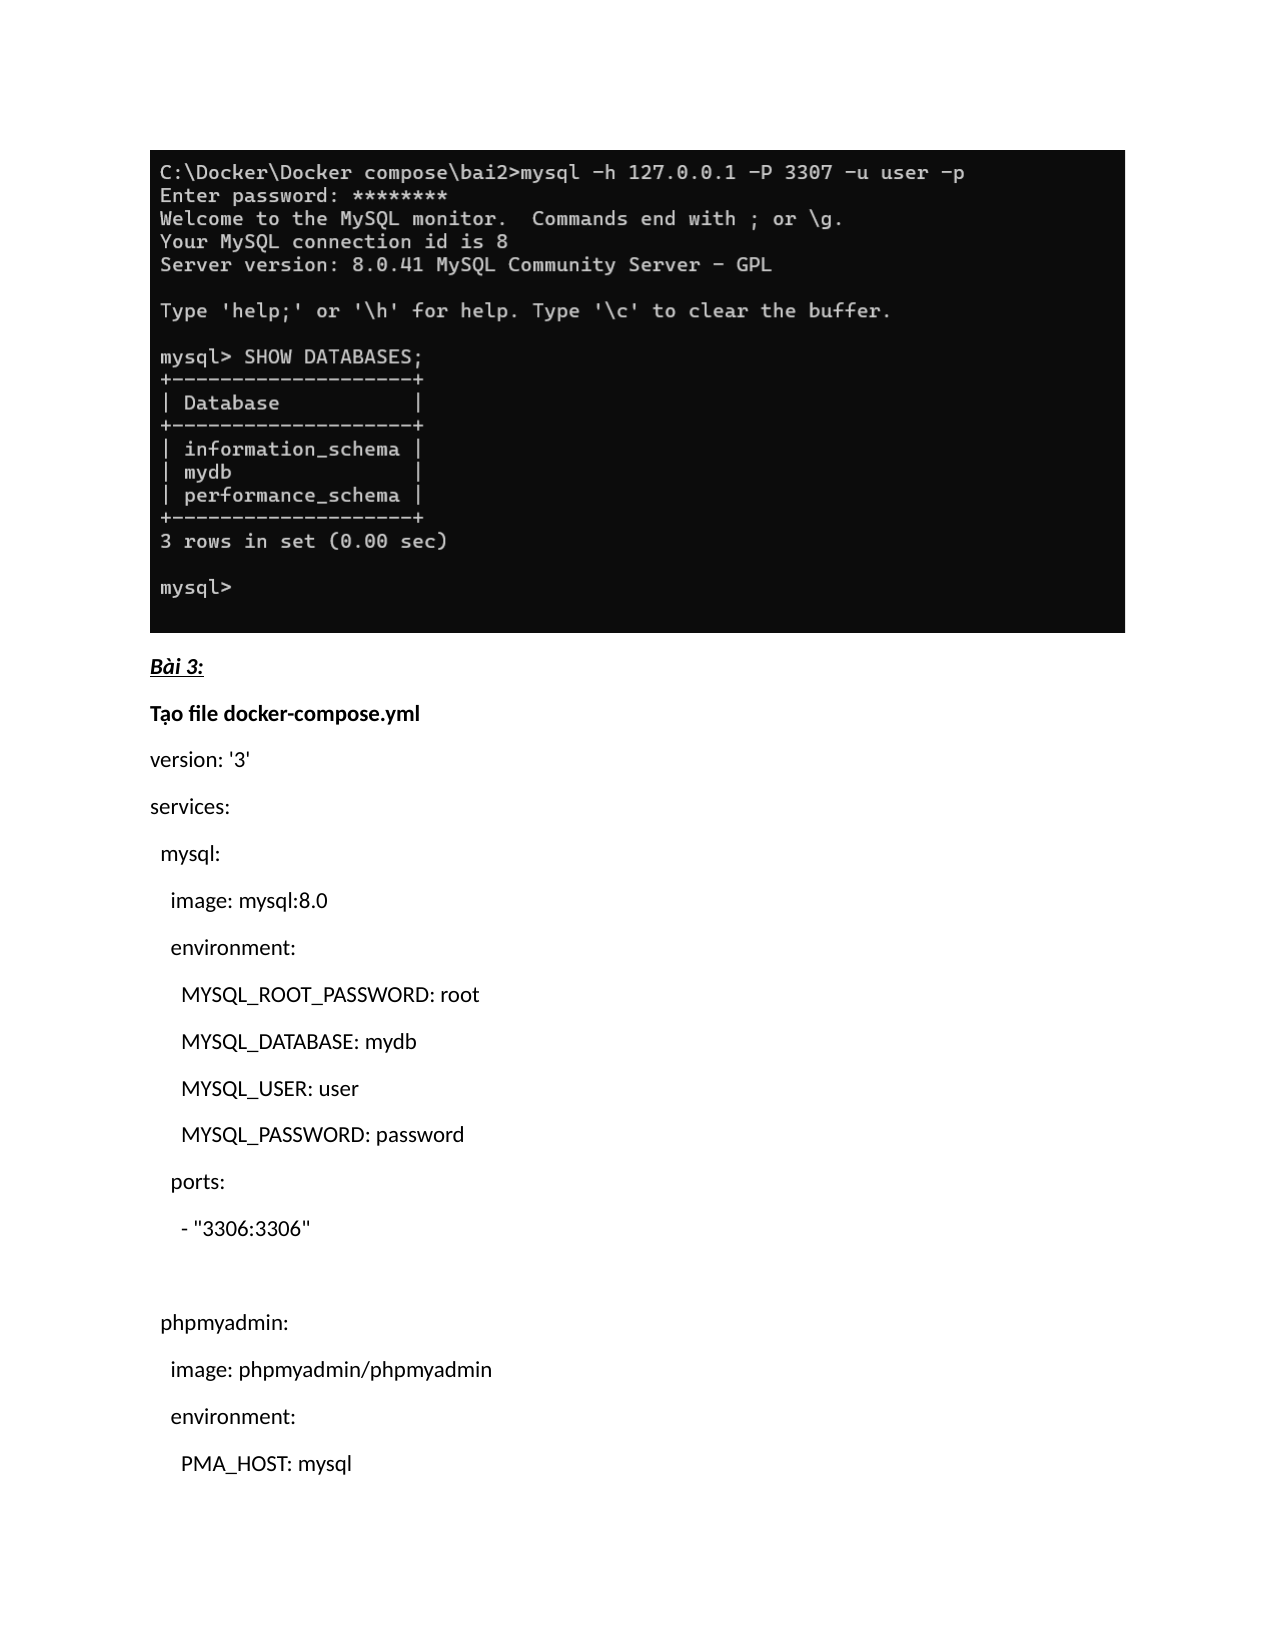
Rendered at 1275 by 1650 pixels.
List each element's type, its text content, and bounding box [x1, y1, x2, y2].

text environment: [150, 933, 1125, 961]
text - "3306:3306" [150, 1214, 1125, 1242]
text image: phpmyadmin/phpmyadmin [150, 1355, 1125, 1383]
text MYSQL_PASSWORD: password [150, 1121, 1125, 1148]
text Tạo file docker-compose.yml [150, 699, 1125, 727]
text PMA_HOST: mysql [150, 1449, 1125, 1477]
text mysql: [150, 839, 1125, 867]
text environment: [150, 1402, 1125, 1430]
text MYSQL_ROOT_PASSWORD: root [150, 980, 1125, 1008]
picture [150, 150, 1125, 633]
text Bài 3: [150, 652, 1125, 680]
text phpmyadmin: [150, 1308, 1125, 1336]
text ports: [150, 1167, 1125, 1195]
text MYSQL_USER: user [150, 1074, 1125, 1102]
text version: '3' [150, 746, 1125, 773]
text services: [150, 792, 1125, 820]
text image: mysql:8.0 [150, 886, 1125, 914]
text MYSQL_DATABASE: mydb [150, 1027, 1125, 1055]
